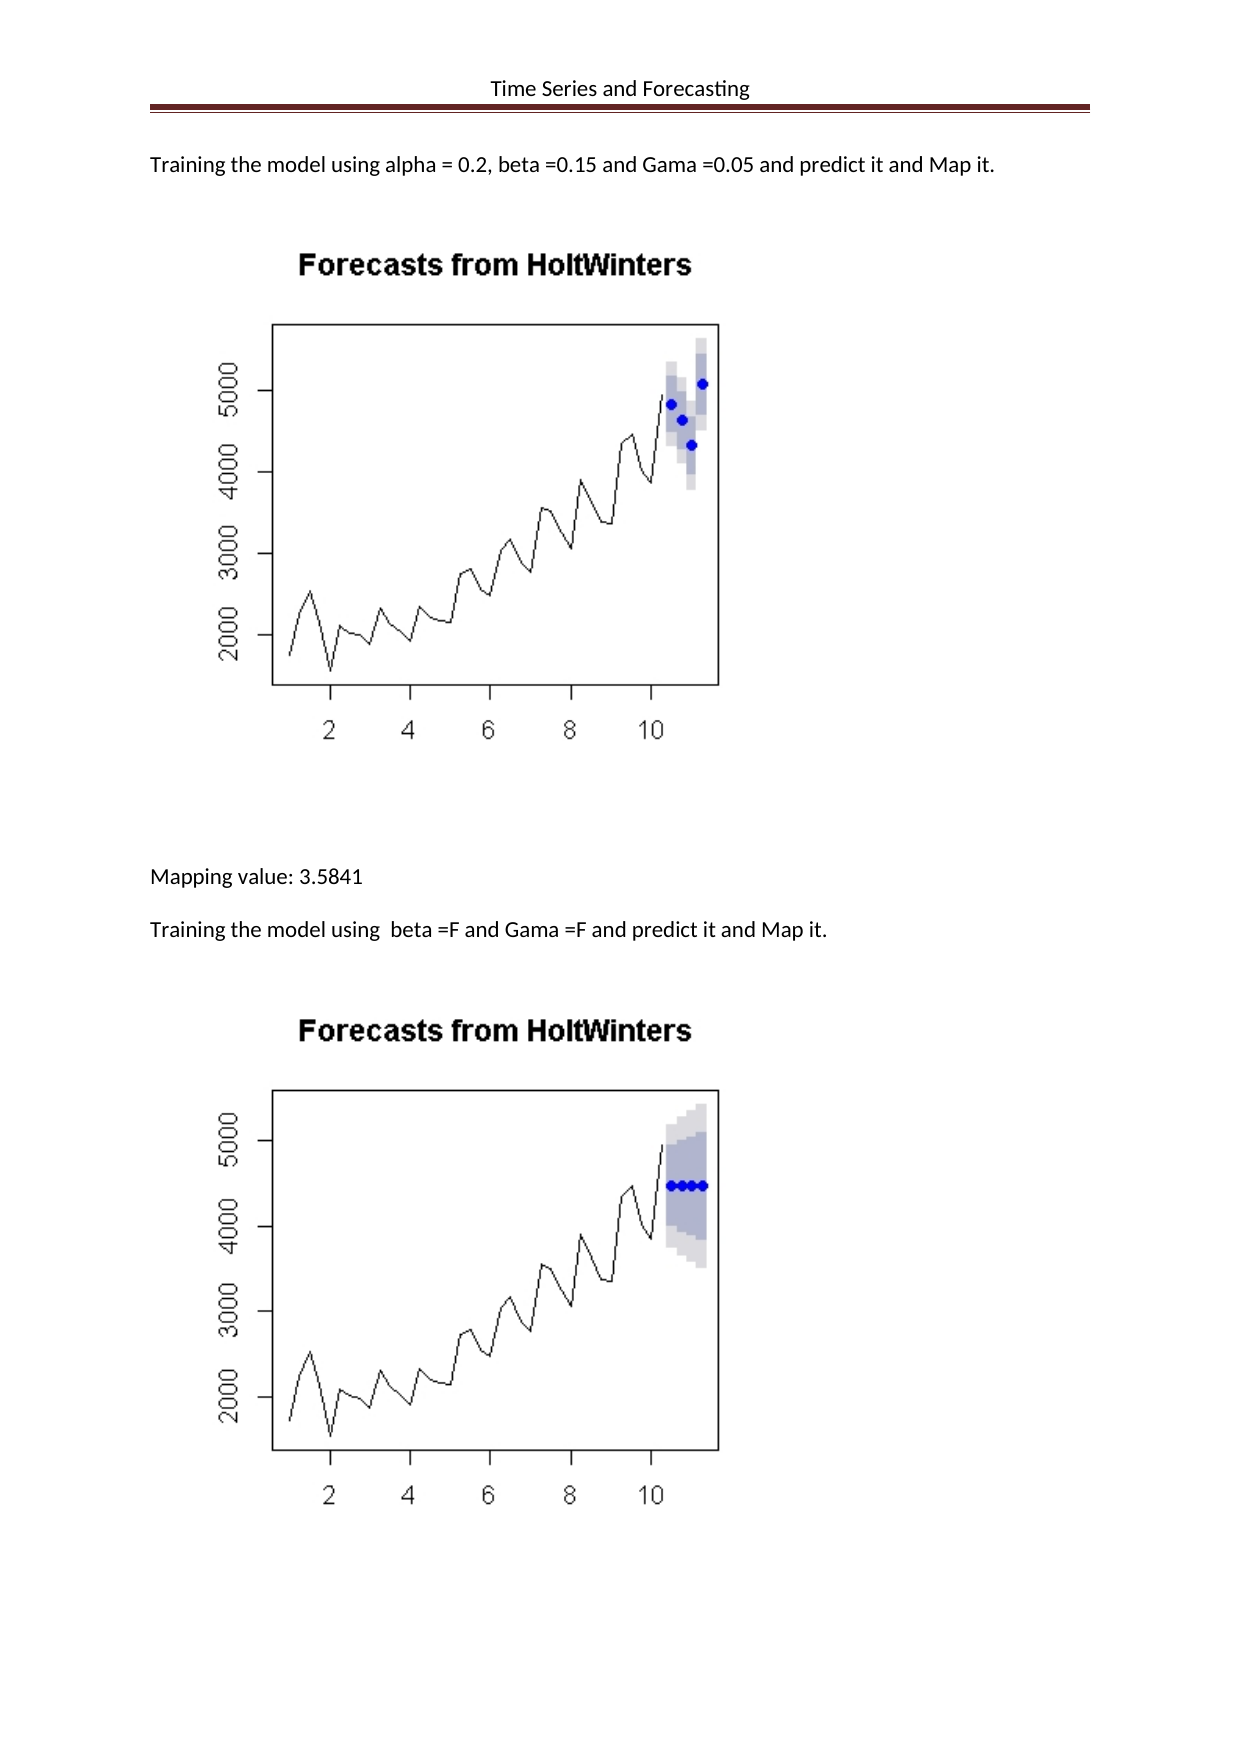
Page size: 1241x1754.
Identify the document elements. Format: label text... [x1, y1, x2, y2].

text Training the model using alpha = 0.2, beta =0.15 and Gama =0.05 and predict it and Map it. [150, 150, 1090, 178]
text Training the model using beta =F and Gama =F and predict it and Map it. [150, 915, 1090, 943]
picture [150, 968, 782, 1603]
text Mapping value: 3.5841 [150, 862, 1090, 890]
picture [150, 203, 782, 838]
